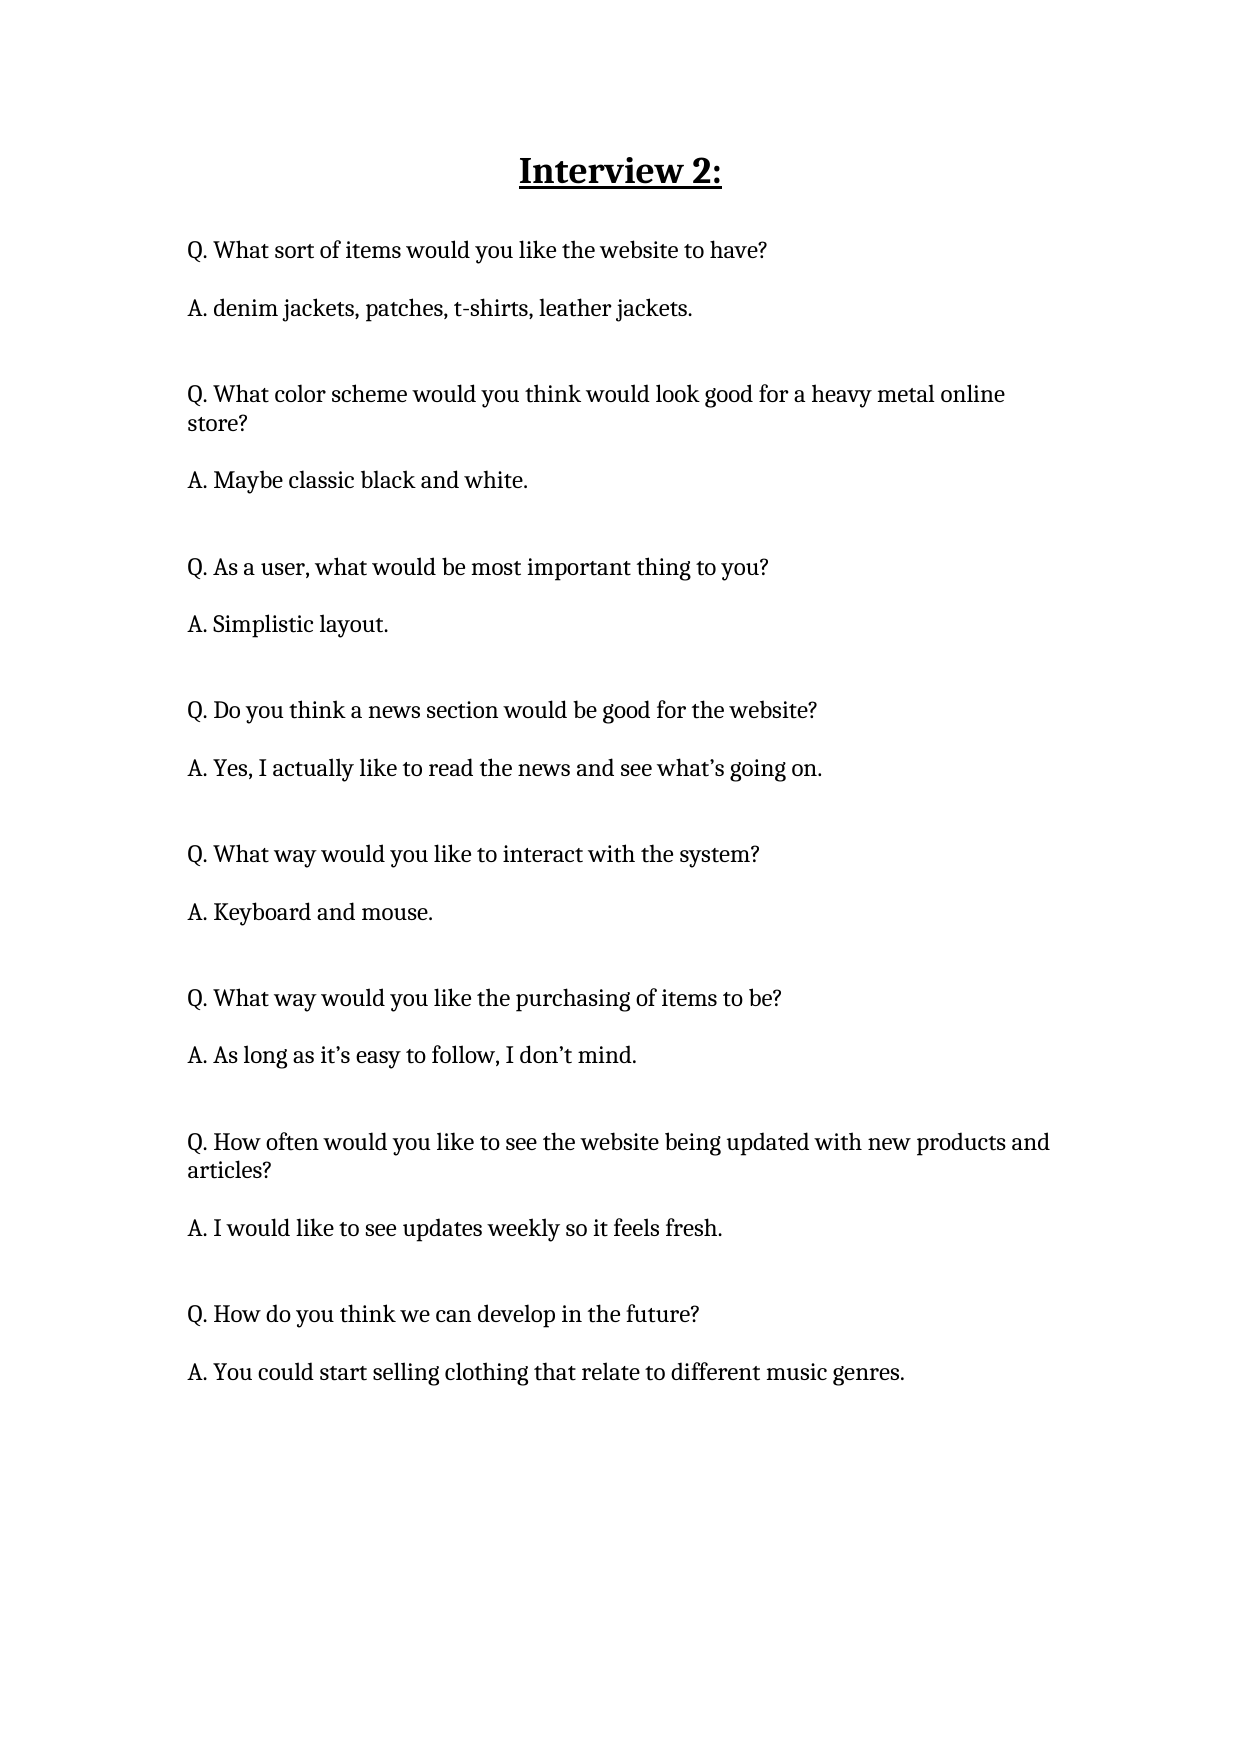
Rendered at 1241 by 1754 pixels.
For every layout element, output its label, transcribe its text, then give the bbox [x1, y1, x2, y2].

text A. Keyboard and mouse. [187, 897, 1053, 926]
text Q. What way would you like the purchasing of items to be? [187, 984, 1053, 1012]
text A. You could start selling clothing that relate to different music genres. [187, 1357, 1053, 1386]
text A. Yes, I actually like to read the news and see what’s going on. [187, 754, 1053, 782]
text A. denim jackets, patches, t-shirts, leather jackets. [187, 294, 1053, 322]
text Q. How do you think we can develop in the future? [187, 1300, 1053, 1329]
text A. Simplistic layout. [187, 610, 1053, 639]
text Q. As a user, what would be most important thing to you? [187, 552, 1053, 581]
text A. Maybe classic black and white. [187, 466, 1053, 495]
text Interview 2: [187, 150, 1053, 193]
text Q. What sort of items would you like the website to have? [187, 236, 1053, 265]
text Q. What way would you like to interact with the system? [187, 840, 1053, 869]
text A. I would like to see updates weekly so it feels fresh. [187, 1214, 1053, 1242]
text Q. How often would you like to see the website being updated with new products and articles? [187, 1127, 1053, 1185]
text Q. Do you think a news section would be good for the website? [187, 696, 1053, 725]
text Q. What color scheme would you think would look good for a heavy metal online store? [187, 380, 1053, 437]
text A. As long as it’s easy to follow, I don’t mind. [187, 1041, 1053, 1070]
